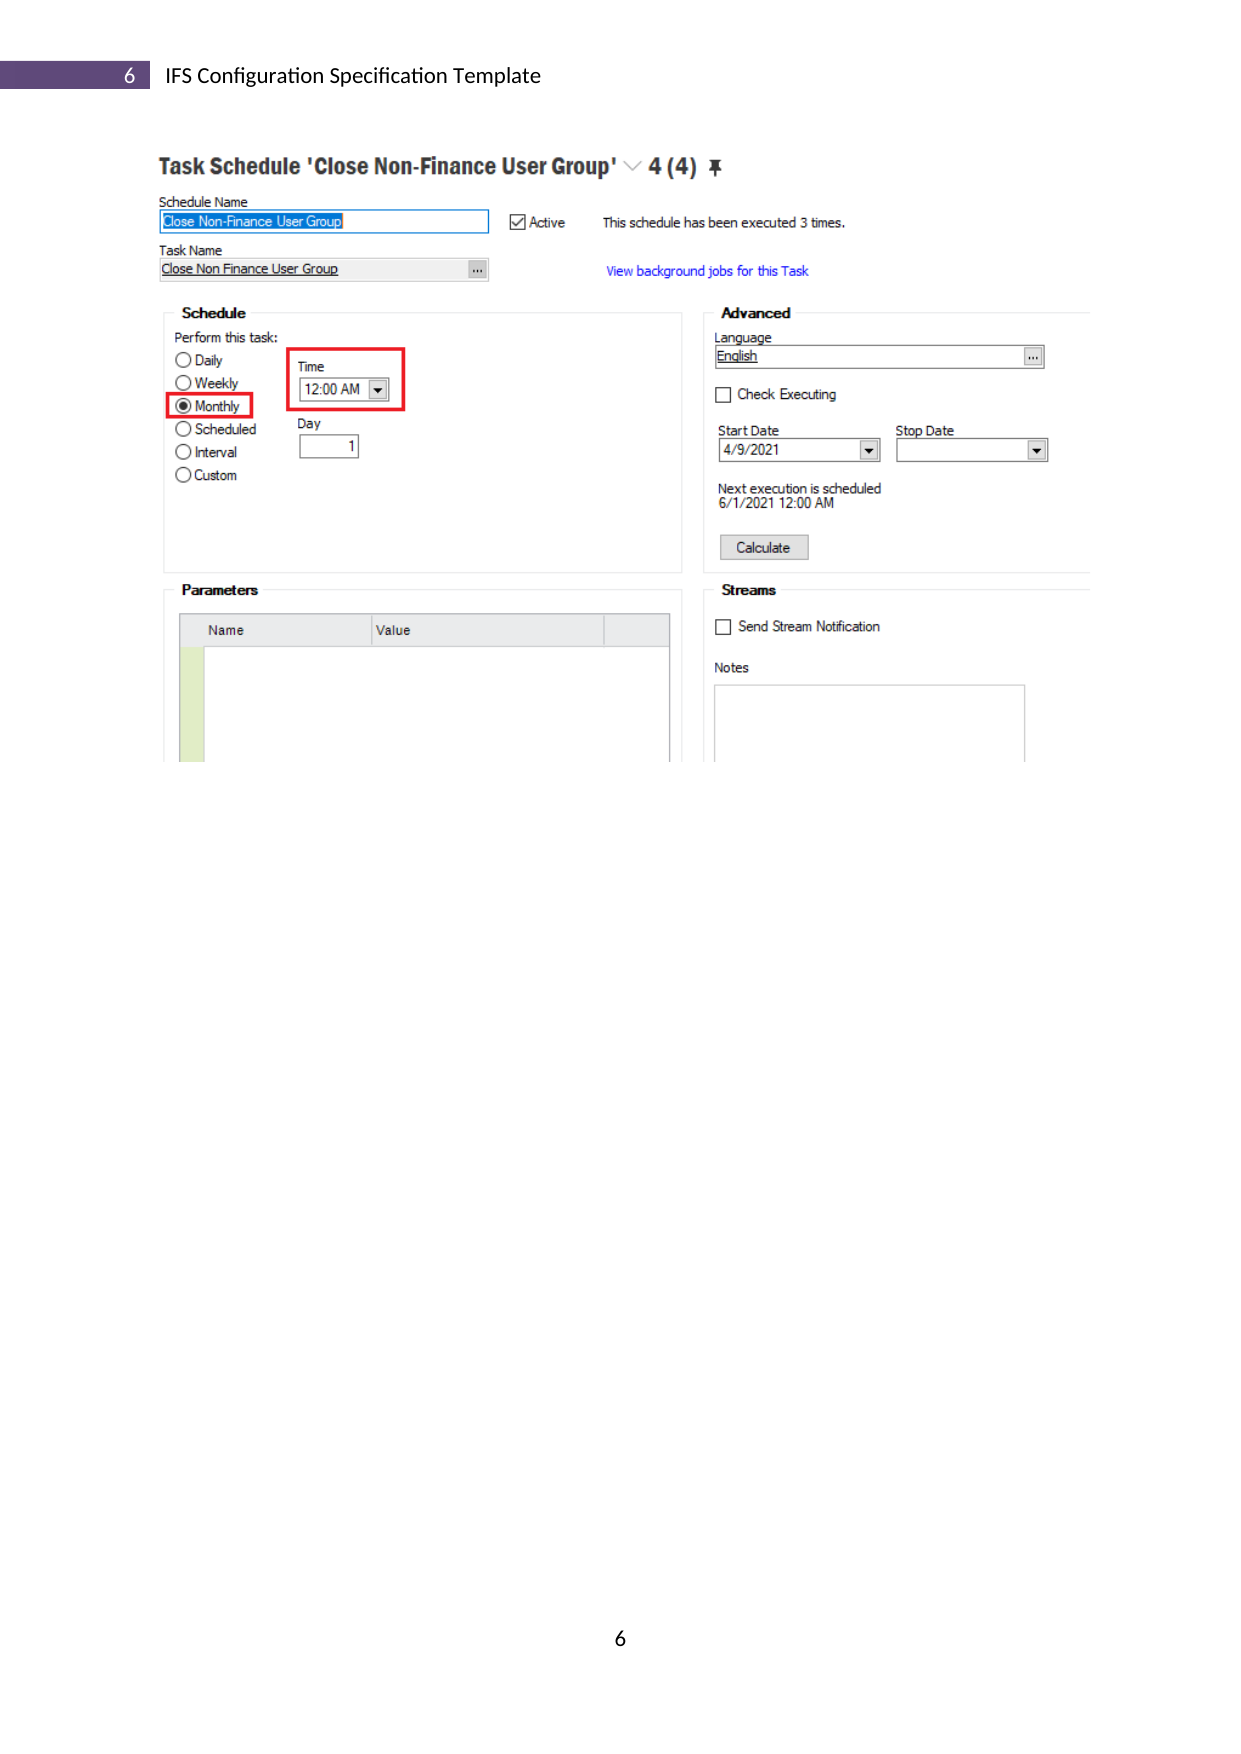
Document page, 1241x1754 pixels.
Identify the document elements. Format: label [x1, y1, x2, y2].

picture [150, 150, 1091, 762]
